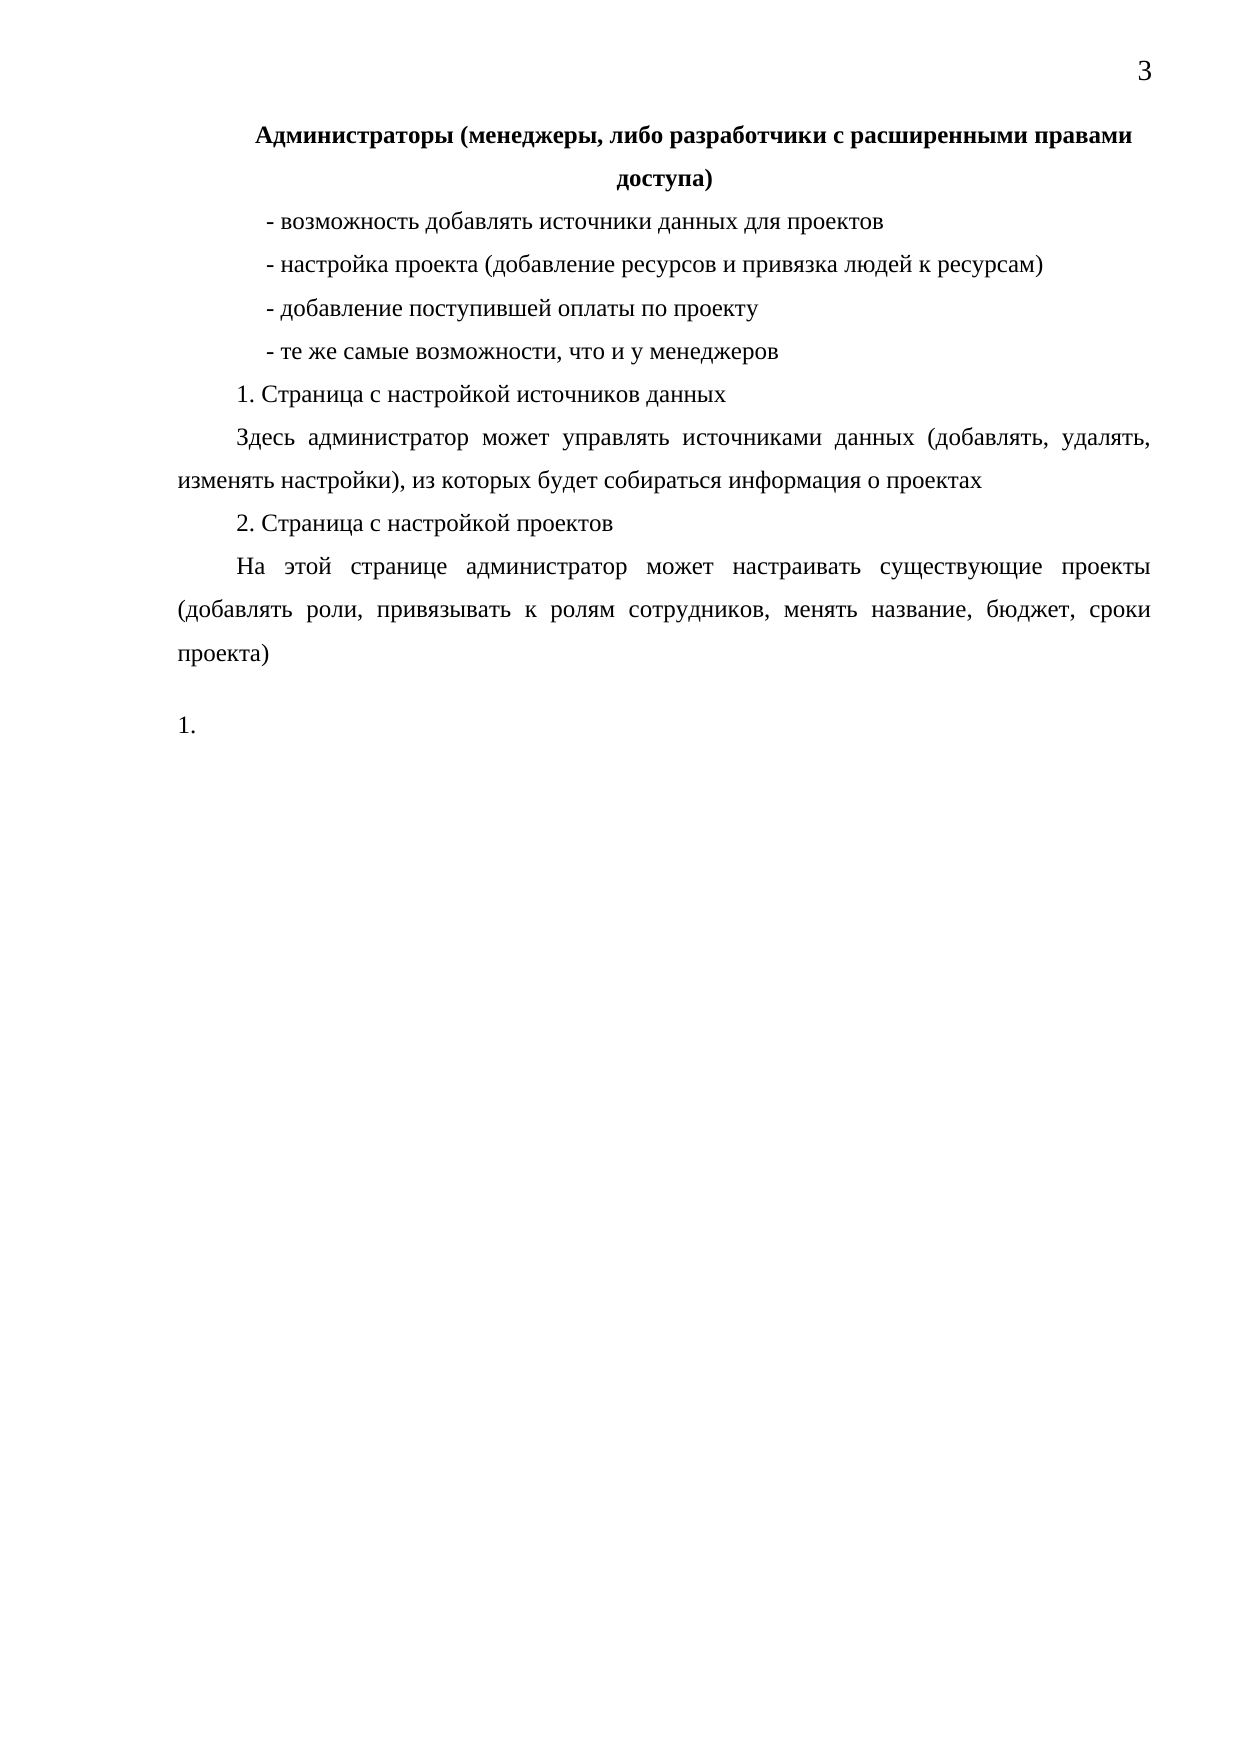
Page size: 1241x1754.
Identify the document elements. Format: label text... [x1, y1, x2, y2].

text Здесь администратор может управлять источниками данных (добавлять, удалять, изменять настройки), из которых будет собираться информация о проектах [177, 422, 1152, 494]
text - добавление поступившей оплаты по проекту [177, 293, 1152, 321]
text На этой странице администратор может настраивать существующие проекты (добавлять роли, привязывать к ролям сотрудников, менять название, бюджет, сроки проекта) [177, 551, 1152, 666]
text 2. Страница с настройкой проектов [177, 508, 1152, 537]
text - возможность добавлять источники данных для проектов [177, 206, 1152, 235]
text - те же самые возможности, что и у менеджеров [177, 336, 1152, 364]
text 1. Страница с настройкой источников данных [177, 379, 1152, 408]
text - настройка проекта (добавление ресурсов и привязка людей к ресурсам) [177, 249, 1152, 278]
text Администраторы (менеджеры, либо разработчики с расширенными правами доступа) [177, 120, 1152, 192]
